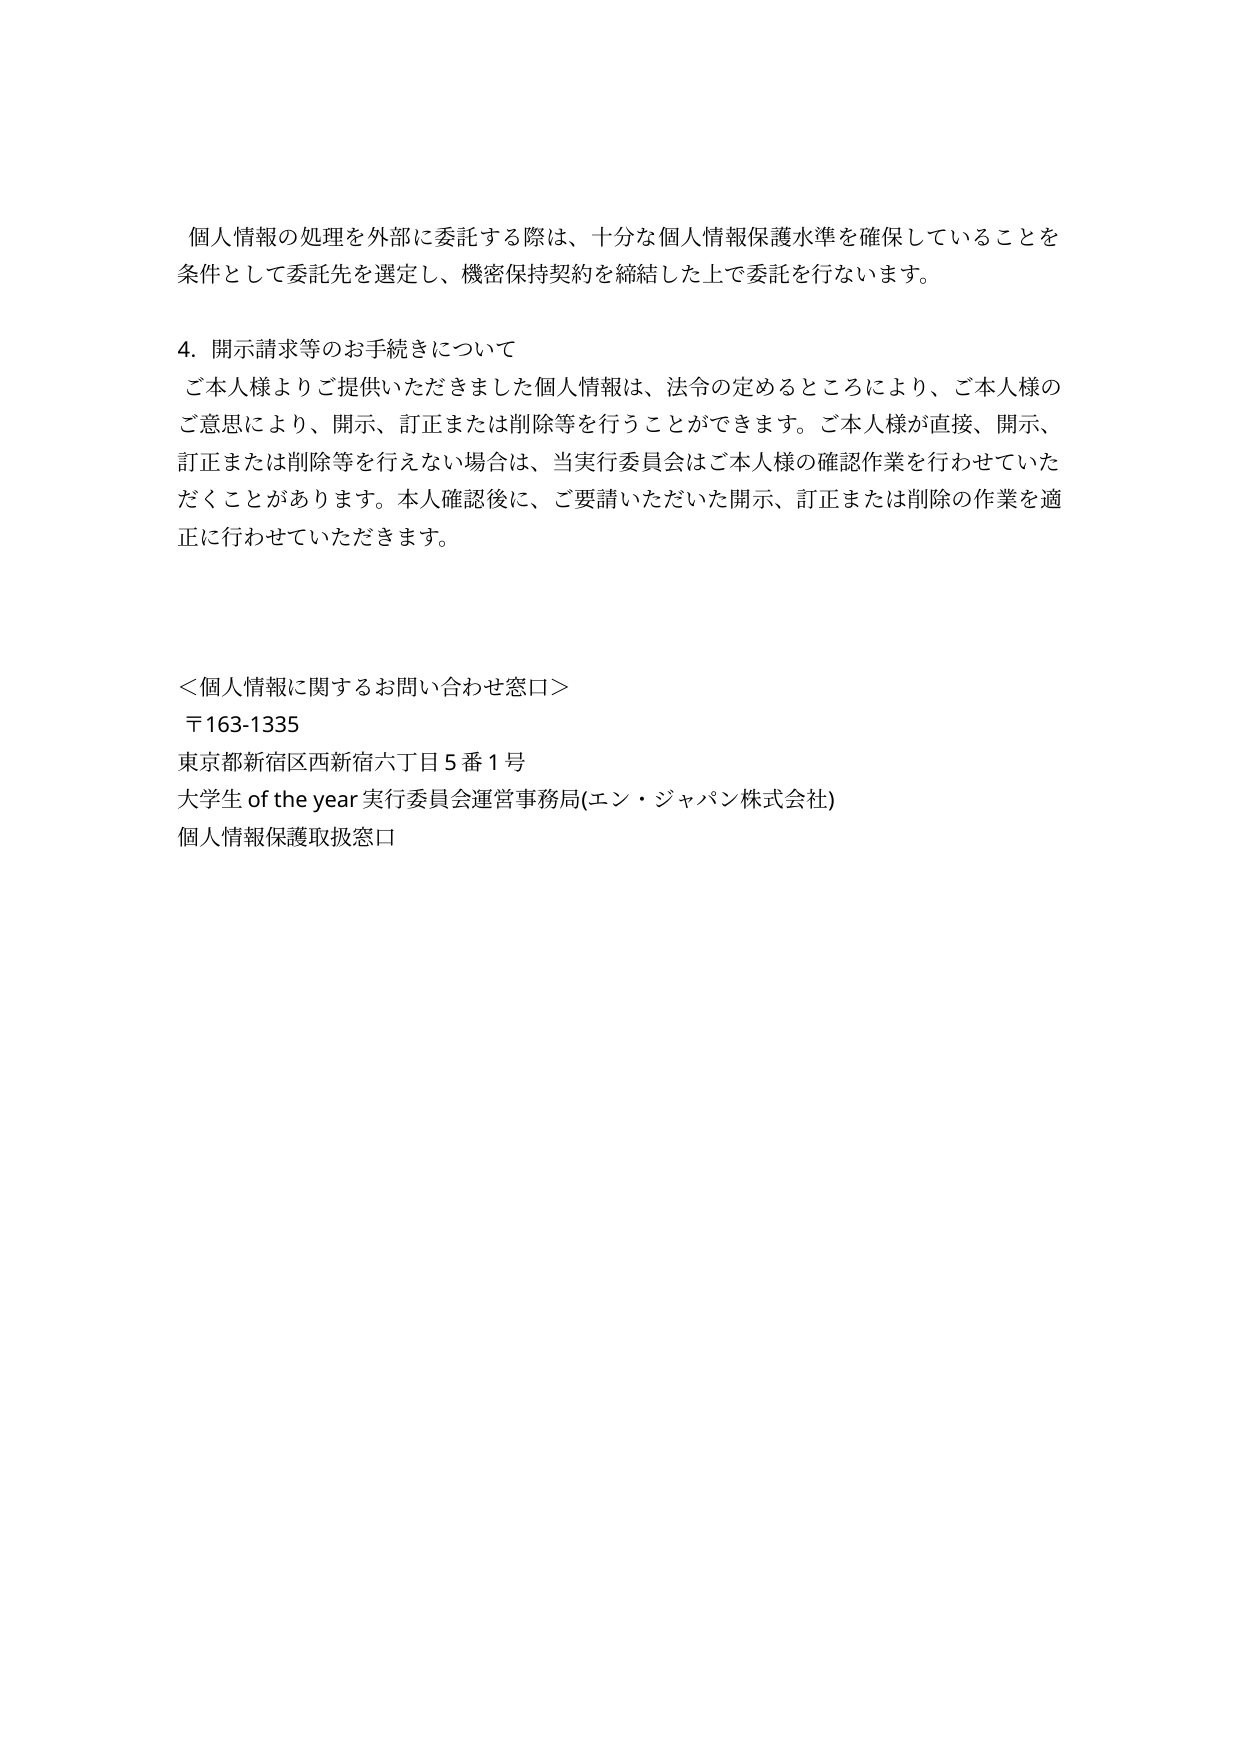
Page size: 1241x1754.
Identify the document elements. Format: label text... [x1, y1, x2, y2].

text 個人情報の処理を外部に委託する際は、十分な個人情報保護水準を確保していることを条件として委託先を選定し、機密保持契約を締結した上で委託を行ないます。 [177, 217, 1063, 292]
text 東京都新宿区西新宿六丁目5番1号 [177, 742, 1063, 779]
text 大学生of the year実行委員会運営事務局(エン・ジャパン株式会社) [177, 779, 1063, 817]
text 〒163-1335 [177, 704, 1063, 742]
text 4．開示請求等のお手続きについて [177, 329, 1063, 367]
text 個人情報保護取扱窓口 [177, 817, 1063, 854]
text ＜個人情報に関するお問い合わせ窓口＞ [177, 667, 1063, 704]
text ご本人様よりご提供いただきました個人情報は、法令の定めるところにより、ご本人様のご意思により、開示、訂正または削除等を行うことができます。ご本人様が直接、開示、訂正または削除等を行えない場合は、当実行委員会はご本人様の確認作業を行わせていただくことがあります。本人確認後に、ご要請いただいた開示、訂正または削除の作業を適正に行わせていただきます。 [177, 367, 1063, 554]
